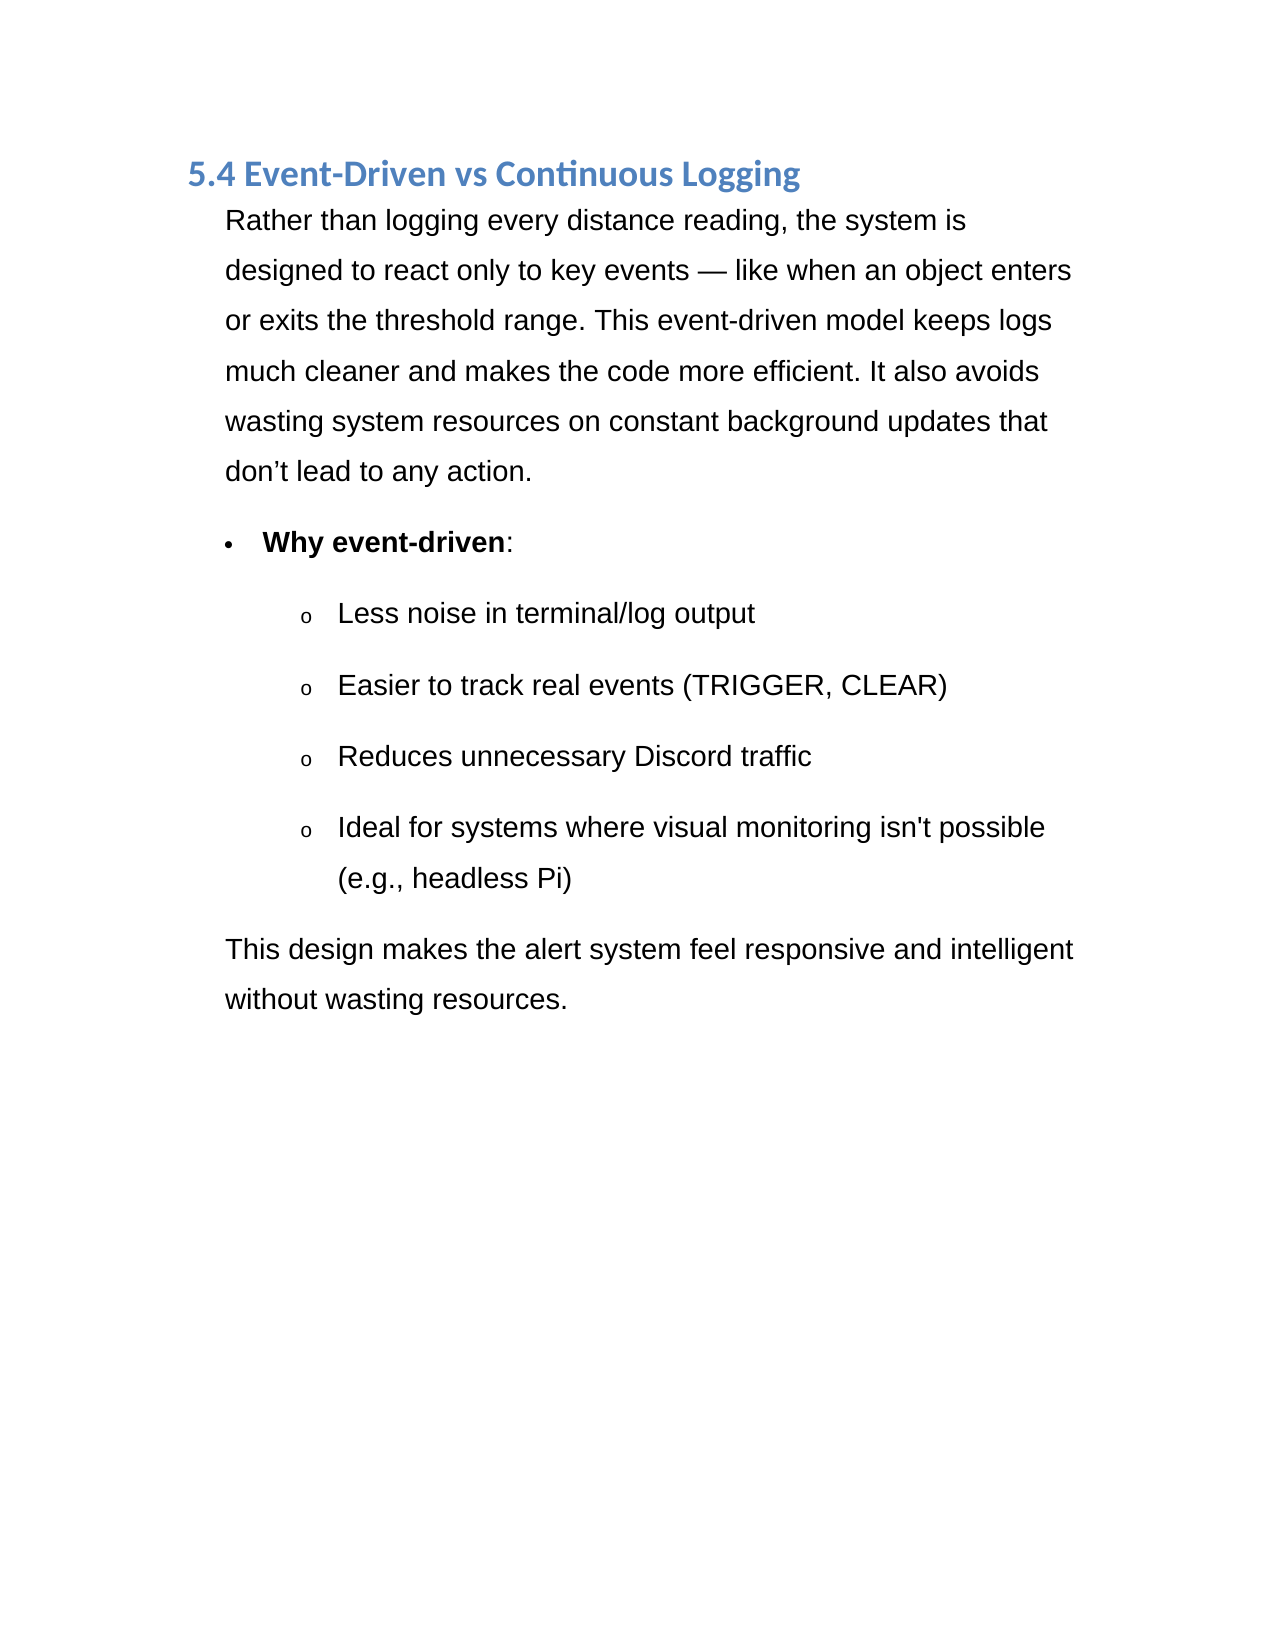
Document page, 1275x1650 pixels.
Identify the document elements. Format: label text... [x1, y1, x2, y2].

list Ideal for systems where visual monitoring isn't possible (e.g., headless Pi) [300, 810, 1087, 894]
text Rather than logging every distance reading, the system is designed to react only to key events — like when an object enters or exits the threshold range. This event-driven model keeps logs much cleaner and makes the code more efficient. It also avoids wasting system resources on constant background updates that don’t lead to any action. [225, 203, 1087, 488]
list Reduces unnecessary Discord traffic [300, 739, 1087, 773]
text This design makes the alert system feel responsive and intelligent without wasting resources. [225, 932, 1087, 1016]
list Why event-driven: [225, 525, 1087, 559]
list Easier to track real events (TRIGGER, CLEAR) [300, 668, 1087, 701]
list Less noise in terminal/log output [300, 597, 1087, 630]
subtitle 5.4 Event-Driven vs Continuous Logging [187, 150, 1087, 196]
